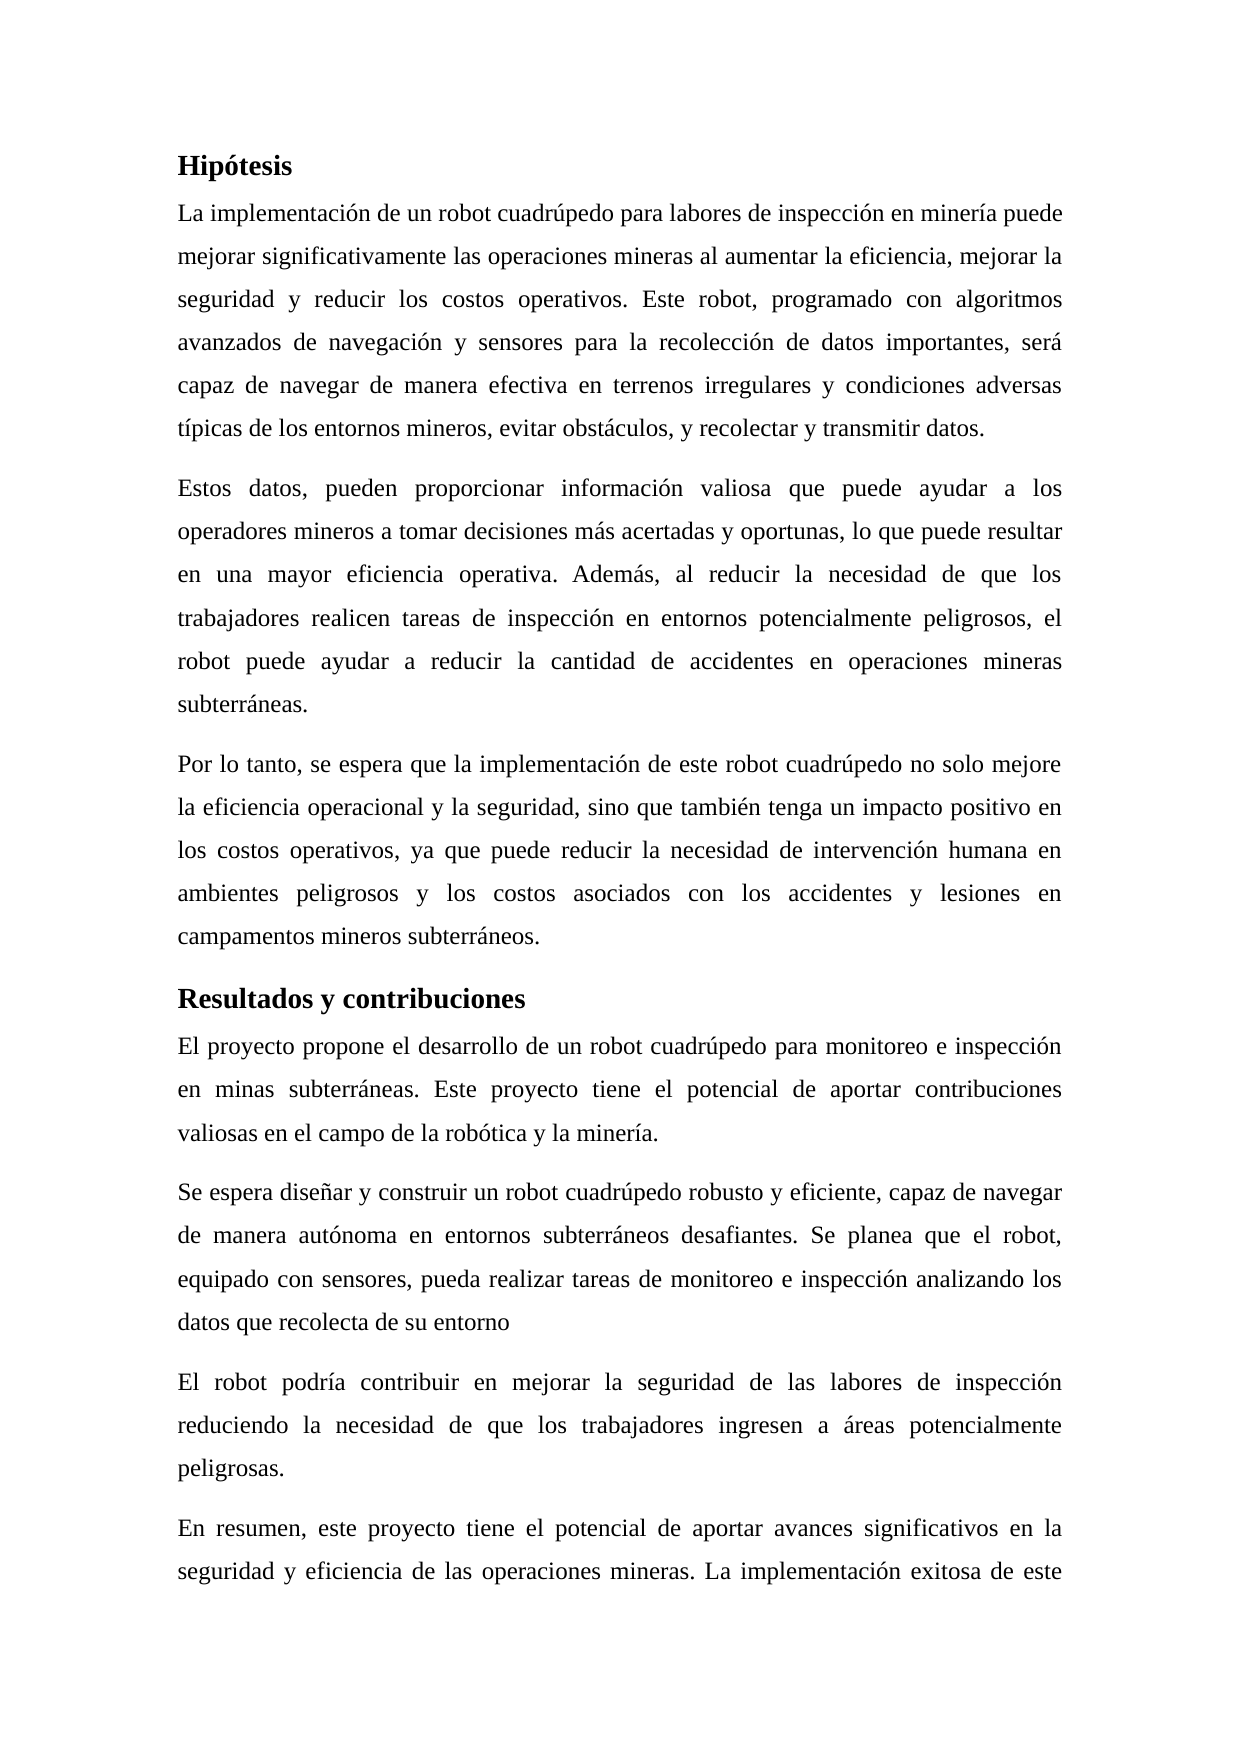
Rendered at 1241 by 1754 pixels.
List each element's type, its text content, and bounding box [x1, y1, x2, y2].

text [177, 1513, 1063, 1584]
text Hipótesis [177, 148, 1063, 181]
text Se espera diseñar y construir un robot cuadrúpedo robusto y eficiente, capaz de navegar de manera autónoma en entornos subterráneos desafiantes. Se planea que el robot, equipado con sensores, pueda realizar tareas de monitoreo e inspección analizando los datos que recolecta de su entorno [177, 1177, 1063, 1336]
text Resultados y contribuciones [177, 981, 1063, 1014]
text El robot podría contribuir en mejorar la seguridad de las labores de inspección reduciendo la necesidad de que los trabajadores ingresen a áreas potencialmente peligrosas. [177, 1367, 1063, 1482]
text El proyecto propone el desarrollo de un robot cuadrúpedo para monitoreo e inspección en minas subterráneas. Este proyecto tiene el potencial de aportar contribuciones valiosas en el campo de la robótica y la minería. [177, 1031, 1063, 1146]
text Por lo tanto, se espera que la implementación de este robot cuadrúpedo no solo mejore la eficiencia operacional y la seguridad, sino que también tenga un impacto positivo en los costos operativos, ya que puede reducir la necesidad de intervención humana en ambientes peligrosos y los costos asociados con los accidentes y lesiones en campamentos mineros subterráneos. [177, 749, 1063, 950]
text La implementación de un robot cuadrúpedo para labores de inspección en minería puede mejorar significativamente las operaciones mineras al aumentar la eficiencia, mejorar la seguridad y reducir los costos operativos. Este robot, programado con algoritmos avanzados de navegación y sensores para la recolección de datos importantes, será capaz de navegar de manera efectiva en terrenos irregulares y condiciones adversas típicas de los entornos mineros, evitar obstáculos, y recolectar y transmitir datos. [177, 198, 1063, 442]
text Estos datos, pueden proporcionar información valiosa que puede ayudar a los operadores mineros a tomar decisiones más acertadas y oportunas, lo que puede resultar en una mayor eficiencia operativa. Además, al reducir la necesidad de que los trabajadores realicen tareas de inspección en entornos potencialmente peligrosos, el robot puede ayudar a reducir la cantidad de accidentes en operaciones mineras subterráneas. [177, 473, 1063, 718]
